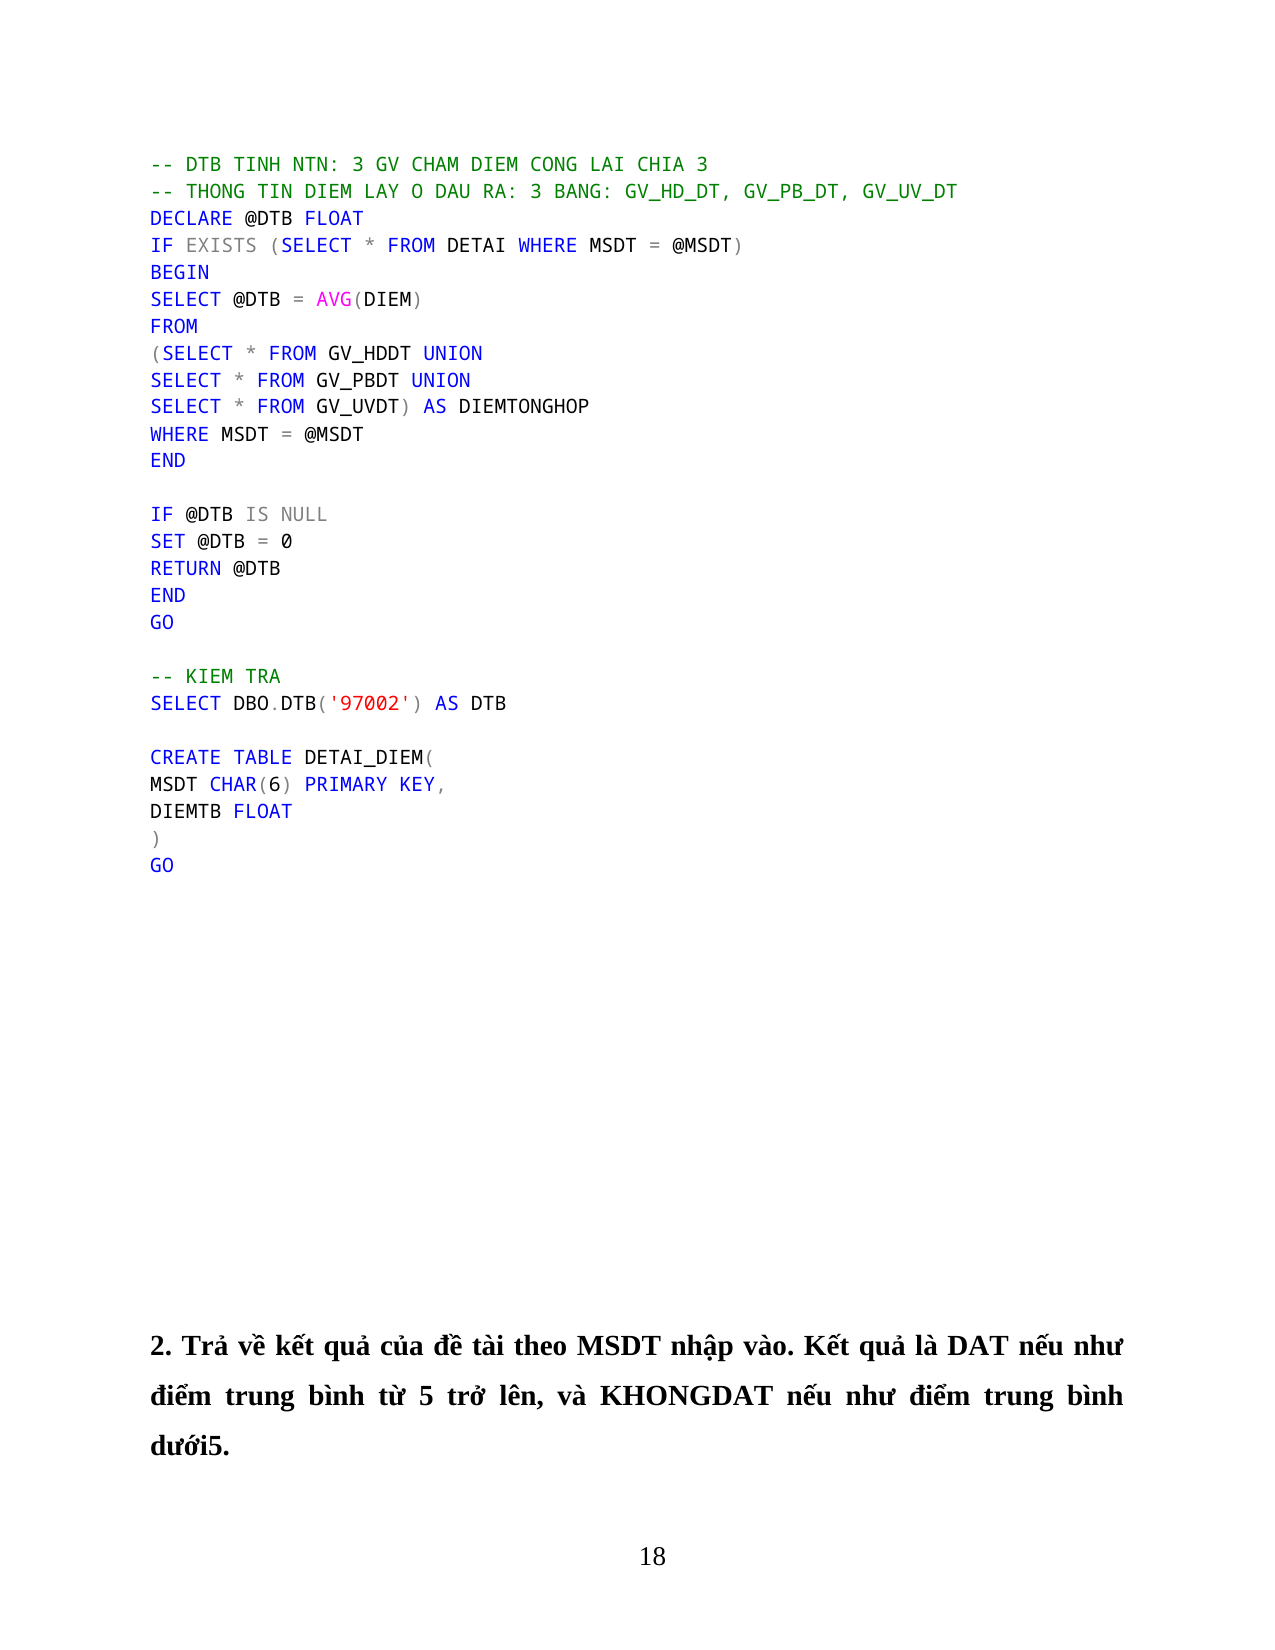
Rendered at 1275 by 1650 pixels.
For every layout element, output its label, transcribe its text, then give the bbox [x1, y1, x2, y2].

text SELECT @DTB = AVG(DIEM) [150, 285, 1125, 312]
text -- THONG TIN DIEM LAY O DAU RA: 3 BANG: GV_HD_DT, GV_PB_DT, GV_UV_DT [150, 177, 1125, 204]
text FROM [150, 312, 1125, 339]
text DIEMTB FLOAT [150, 797, 1125, 824]
text END [150, 582, 1125, 609]
text (SELECT * FROM GV_HDDT UNION [150, 339, 1125, 366]
text DECLARE @DTB FLOAT [150, 204, 1125, 231]
text CREATE TABLE DETAI_DIEM( [150, 743, 1125, 771]
text IF EXISTS (SELECT * FROM DETAI WHERE MSDT = @MSDT) [150, 231, 1125, 258]
text MSDT CHAR(6) PRIMARY KEY, [150, 771, 1125, 797]
text ) [150, 824, 1125, 851]
text SELECT * FROM GV_UVDT) AS DIEMTONGHOP [150, 393, 1125, 420]
text -- DTB TINH NTN: 3 GV CHAM DIEM CONG LAI CHIA 3 [150, 150, 1125, 177]
text SET @DTB = 0 [150, 528, 1125, 555]
text BEGIN [150, 258, 1125, 285]
text -- KIEM TRA [150, 663, 1125, 689]
text GO [150, 609, 1125, 636]
text IF @DTB IS NULL [150, 501, 1125, 528]
text WHERE MSDT = @MSDT [150, 420, 1125, 447]
text GO [150, 851, 1125, 878]
text SELECT * FROM GV_PBDT UNION [150, 366, 1125, 393]
text RETURN @DTB [150, 555, 1125, 582]
text 2. Trả về kết quả của đề tài theo MSDT nhập vào. Kết quả là DAT nếu như điểm trung bình từ 5 trở lên, và KHONGDAT nếu như điểm trung bình dưới5. [150, 1328, 1125, 1462]
text END [150, 447, 1125, 474]
text SELECT DBO.DTB('97002') AS DTB [150, 689, 1125, 717]
